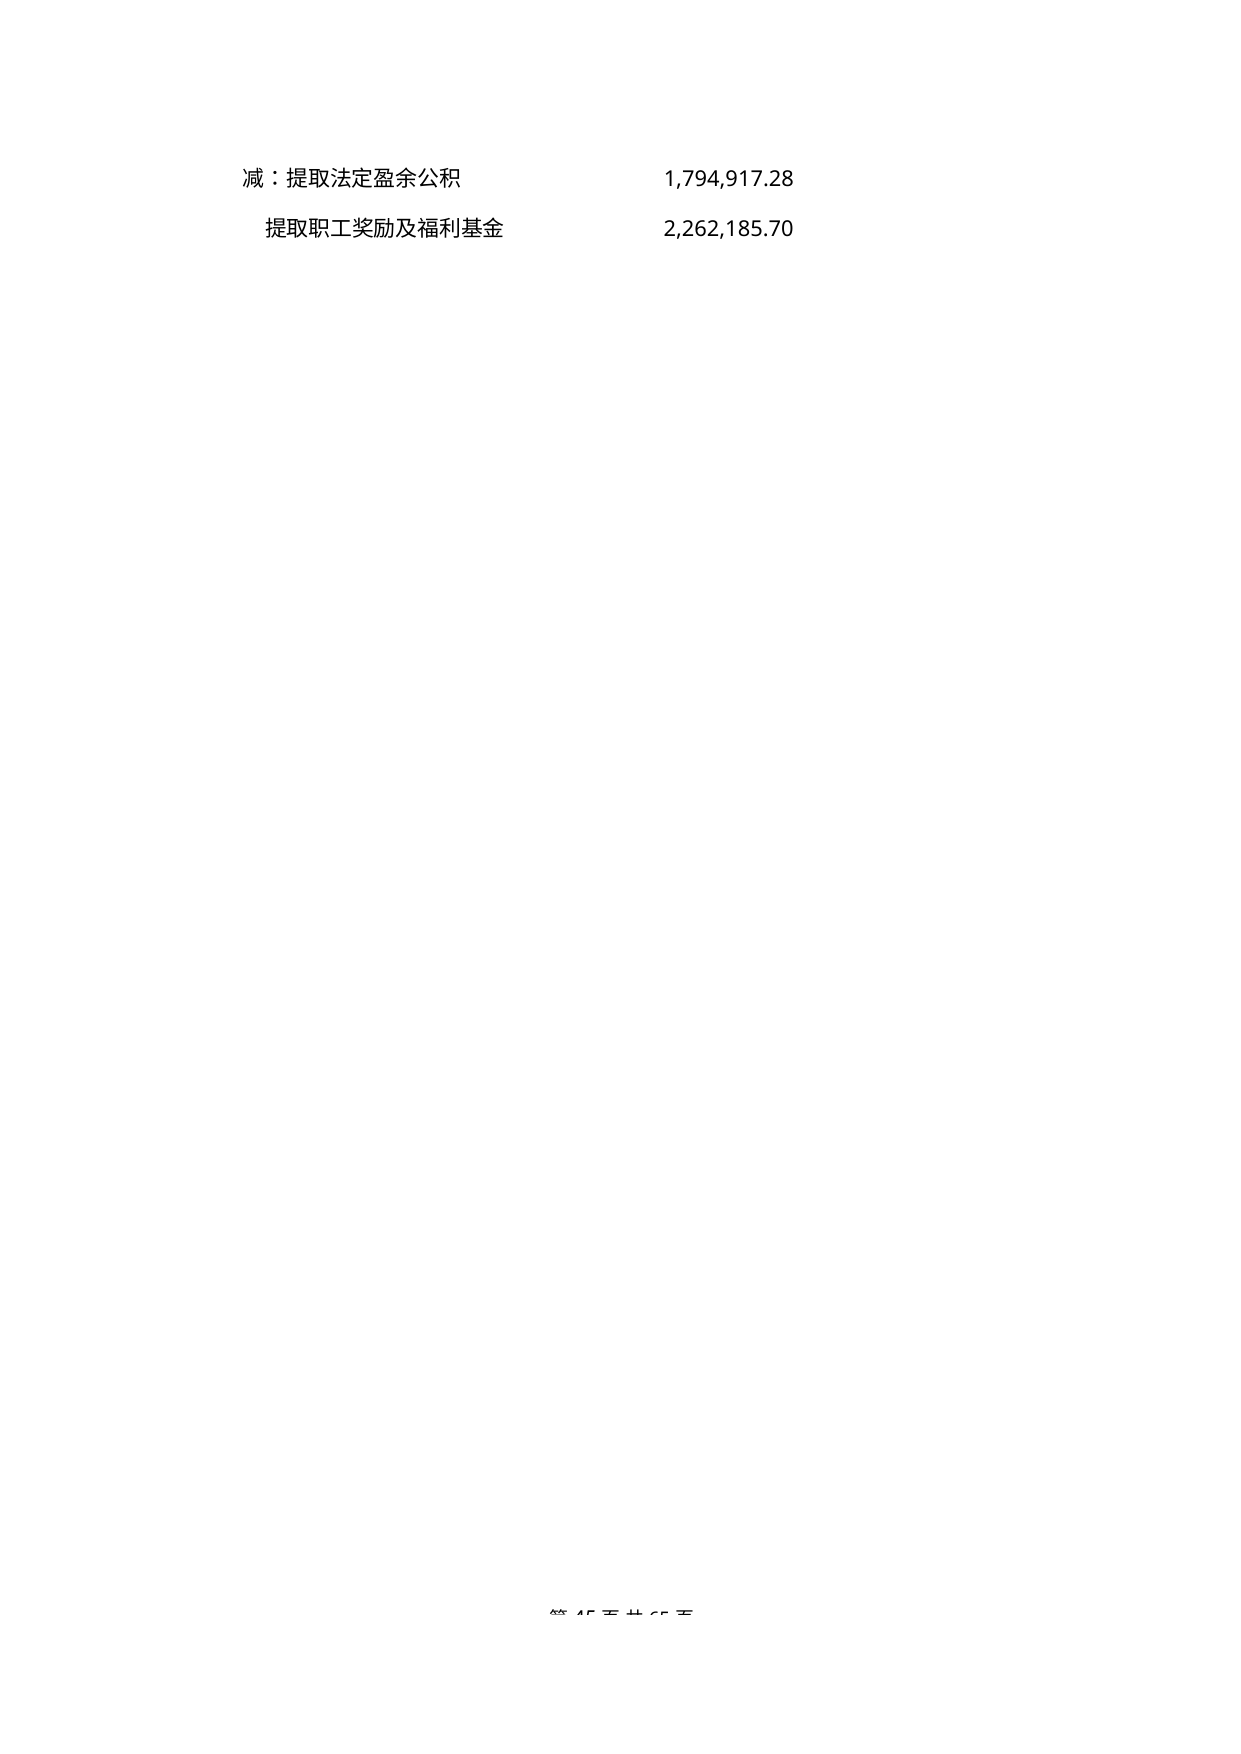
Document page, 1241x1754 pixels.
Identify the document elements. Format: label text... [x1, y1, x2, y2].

text 减：提取法定盈余公积 1,794,917.28 [242, 162, 1056, 192]
text 提取职工奖励及福利基金 2,262,185.70 [242, 213, 1056, 243]
